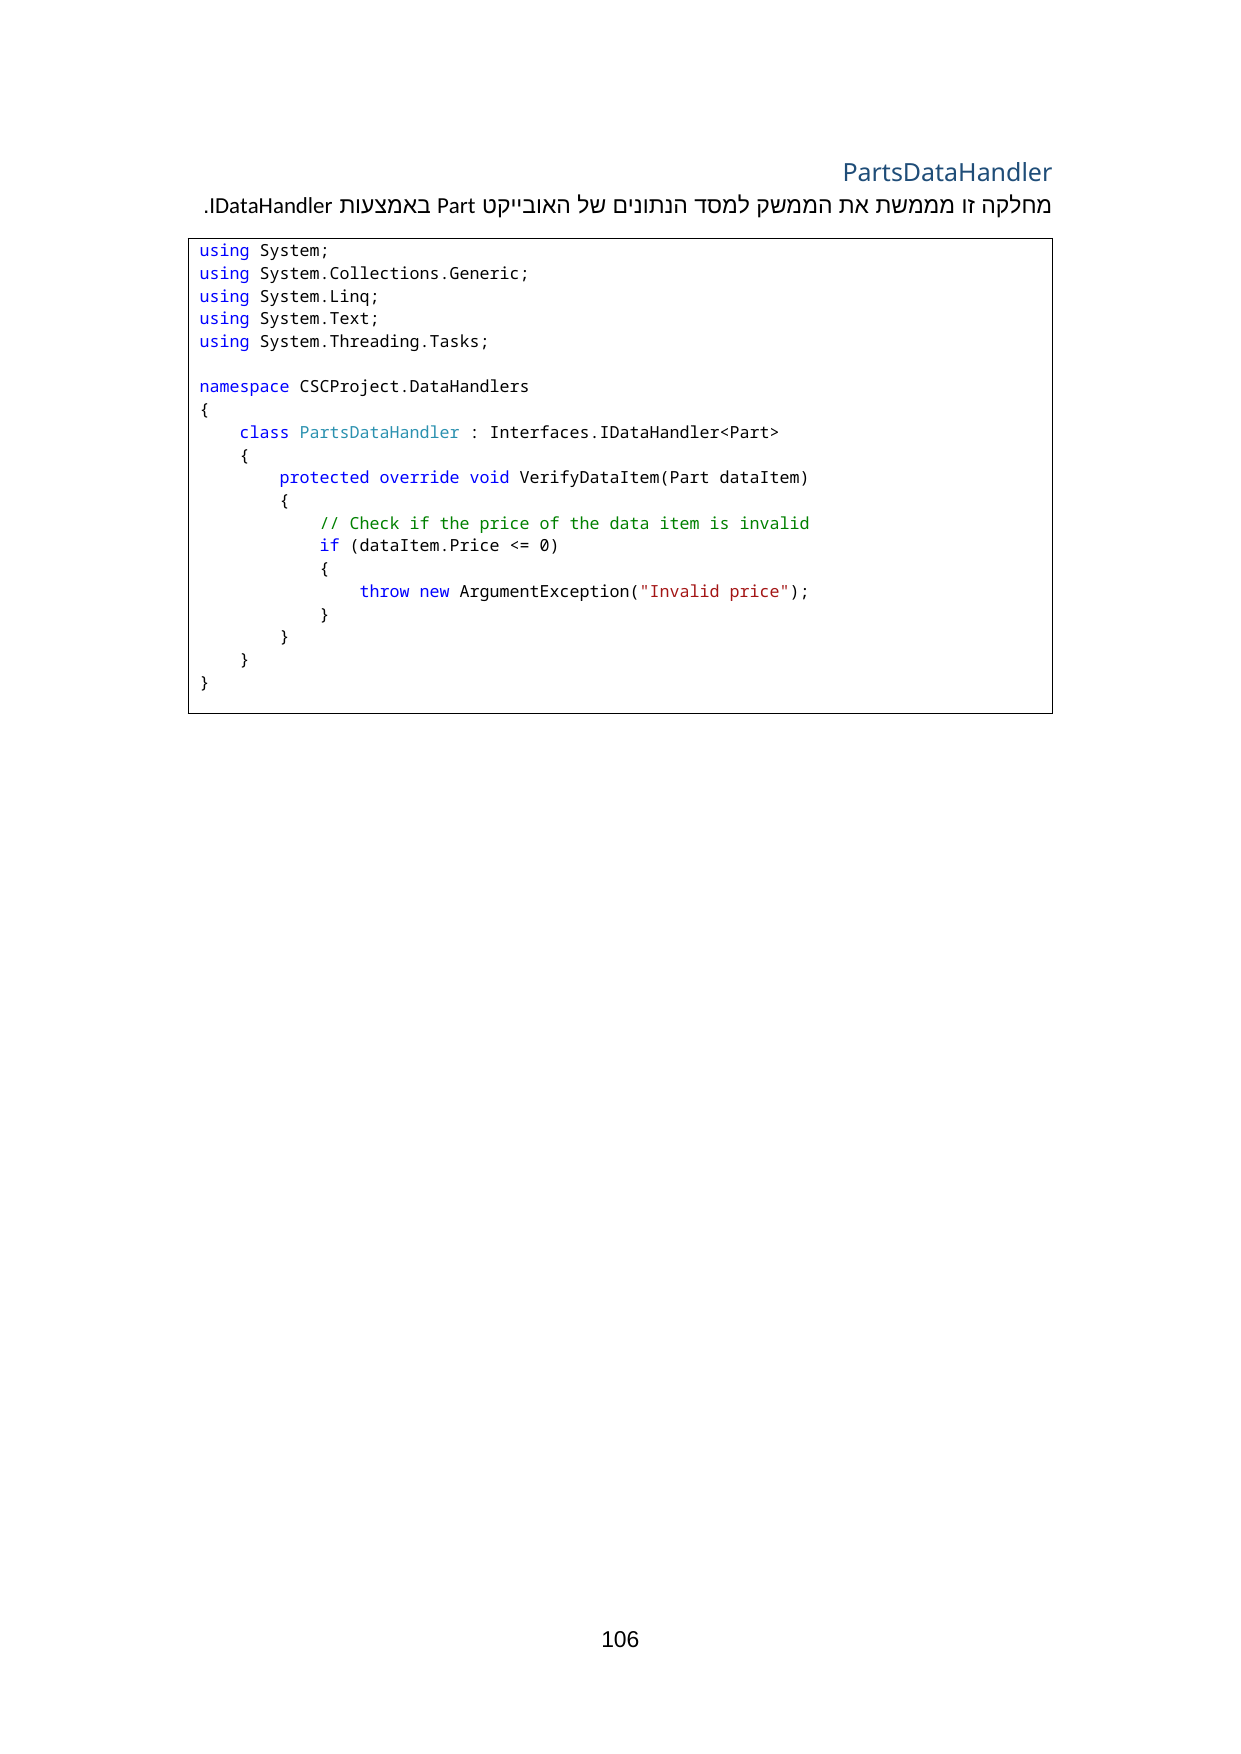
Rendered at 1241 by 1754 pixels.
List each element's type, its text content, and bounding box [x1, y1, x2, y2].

subtitle PartsDataHandler [187, 154, 1053, 188]
text מחלקה זו מממשת את הממשק למסד הנתונים של האובייקט Part באמצעות IDataHandler. [187, 191, 1053, 219]
table_header using System; using System.Collections.Generic; using System.Linq; using System.Text; using System.Threading.Tasks; namespace CSCProject.DataHandlers { class PartsDataHandler : Interfaces.IDataHandler<Part> { protected override void VerifyDataItem(Part dataItem) { // Check if the price of the data item is invalid if (dataItem.Price <= 0) { throw new ArgumentException("Invalid price"); } } } } [189, 239, 1052, 713]
